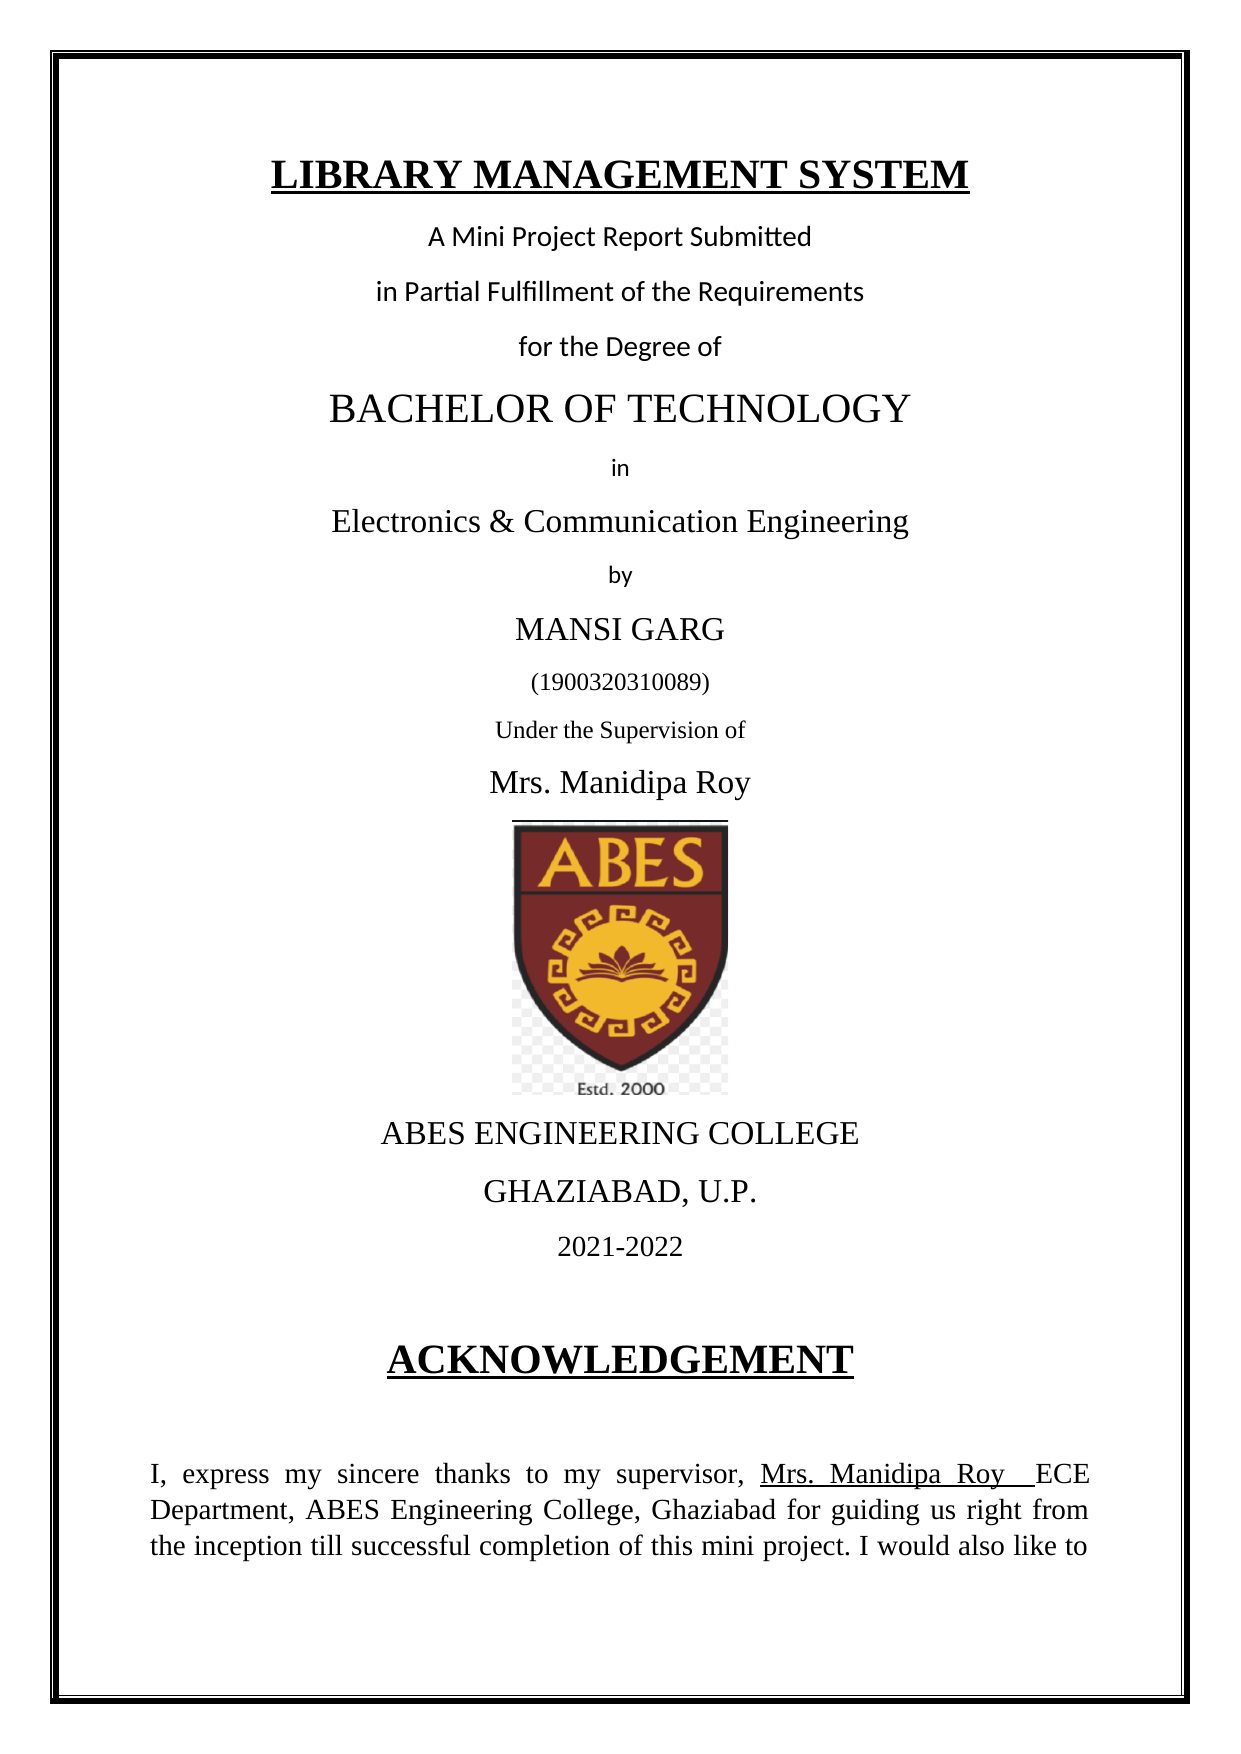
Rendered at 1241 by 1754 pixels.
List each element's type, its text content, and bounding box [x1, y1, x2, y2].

text Mrs. Manidipa Roy [150, 763, 1090, 801]
text ACKNOWLEDGEMENT [150, 1335, 1090, 1383]
text by [150, 559, 1090, 590]
text 2021-2022 [150, 1229, 1090, 1263]
text in [150, 452, 1090, 482]
picture [512, 820, 729, 1095]
text ABES ENGINEERING COLLEGE [150, 1113, 1090, 1152]
text A Mini Project Report Submitted [150, 218, 1090, 254]
text Electronics & Communication Engineering [150, 502, 1090, 540]
text BACHELOR OF TECHNOLOGY [150, 384, 1090, 432]
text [150, 1456, 1090, 1562]
text GHAZIABAD, U.P. [150, 1171, 1090, 1209]
text MANSI GARG [150, 609, 1090, 647]
text for the Degree of [150, 328, 1090, 364]
text LIBRARY MANAGEMENT SYSTEM [150, 150, 1090, 198]
text Under the Supervision of [150, 715, 1090, 744]
text (1900320310089) [150, 667, 1090, 696]
text in Partial Fulfillment of the Requirements [150, 273, 1090, 309]
